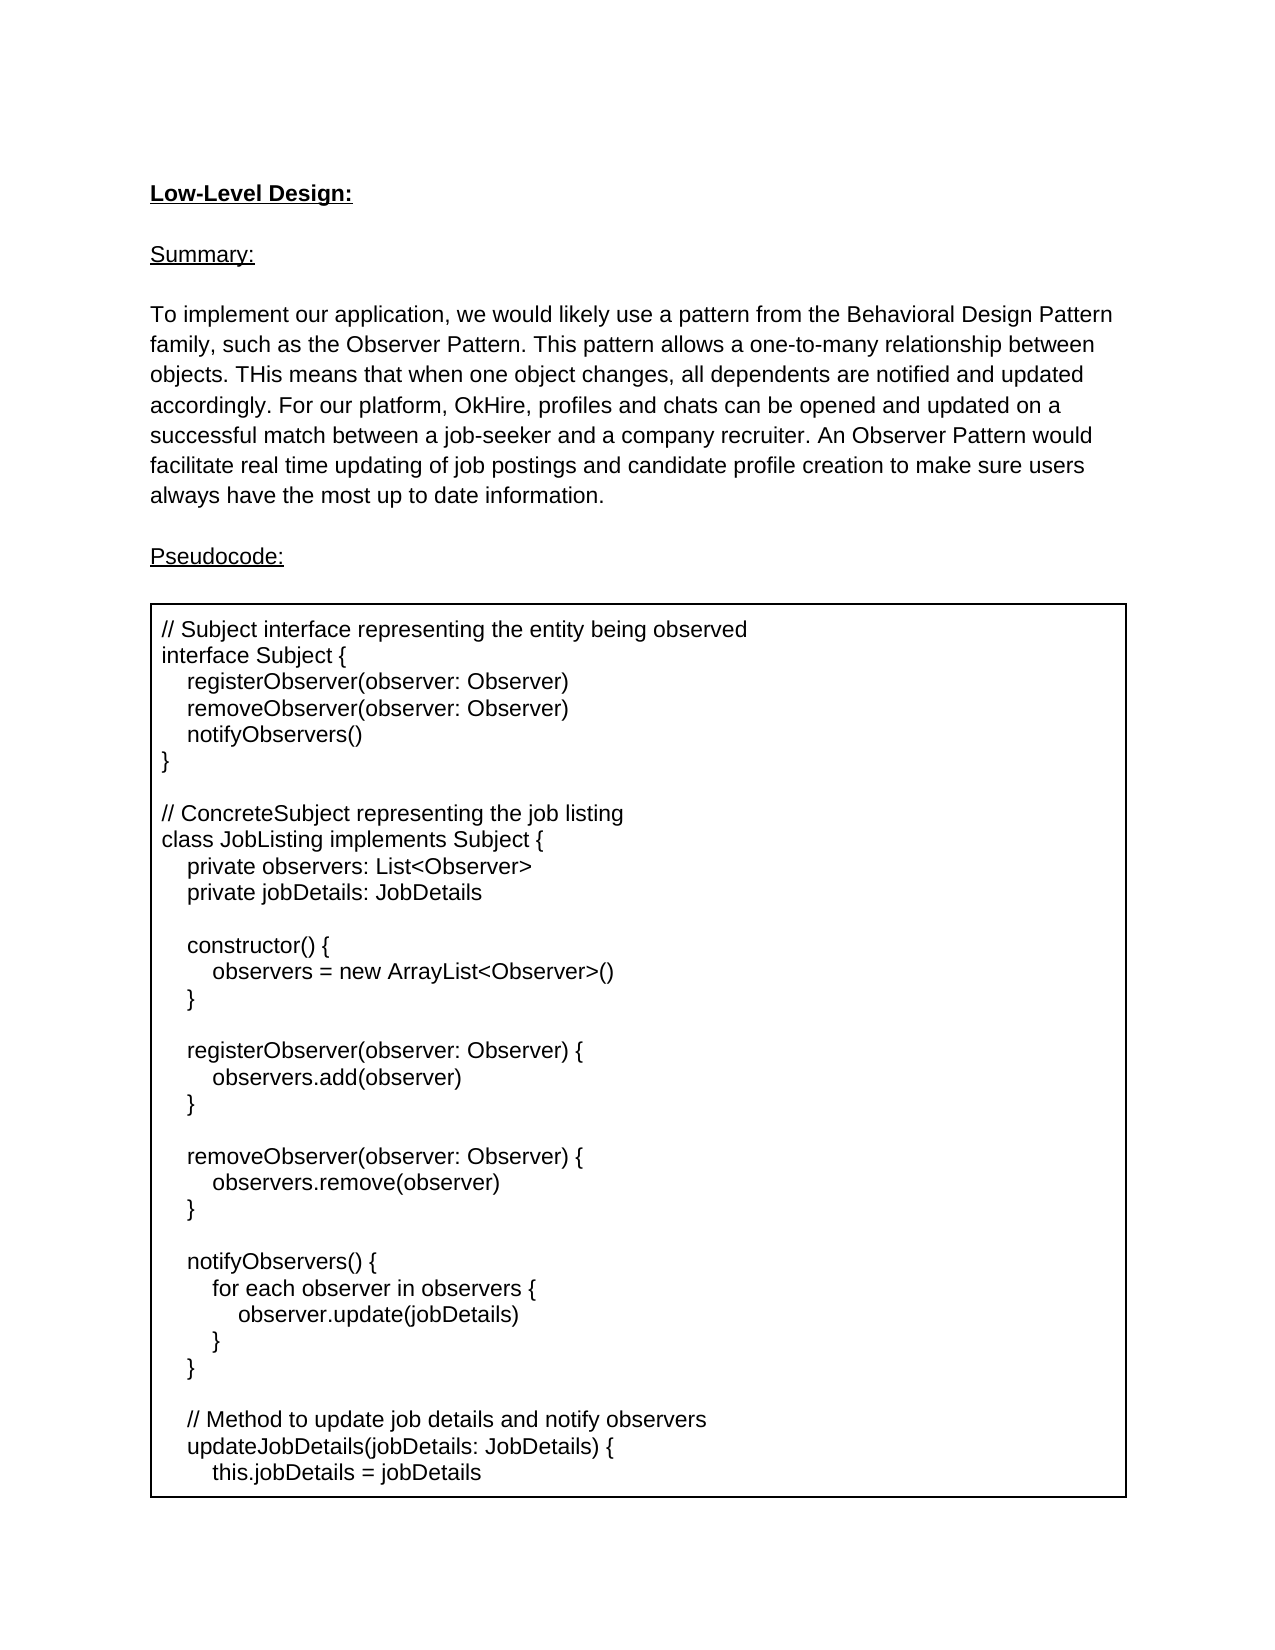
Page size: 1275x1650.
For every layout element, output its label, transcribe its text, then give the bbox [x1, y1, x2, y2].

text To implement our application, we would likely use a pattern from the Behavioral Design Pattern family, such as the Observer Pattern. This pattern allows a one-to-many relationship between objects. THis means that when one object changes, all dependents are notified and updated accordingly. For our platform, OkHire, profiles and chats can be opened and updated on a successful match between a job-seeker and a company recruiter. An Observer Pattern would facilitate real time updating of job postings and candidate profile creation to make sure users always have the most up to date information. [150, 301, 1125, 509]
text Low-Level Design: [150, 180, 1125, 207]
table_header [152, 605, 1125, 1496]
text Pseudocode: [150, 543, 1125, 569]
text Summary: [150, 241, 1125, 267]
